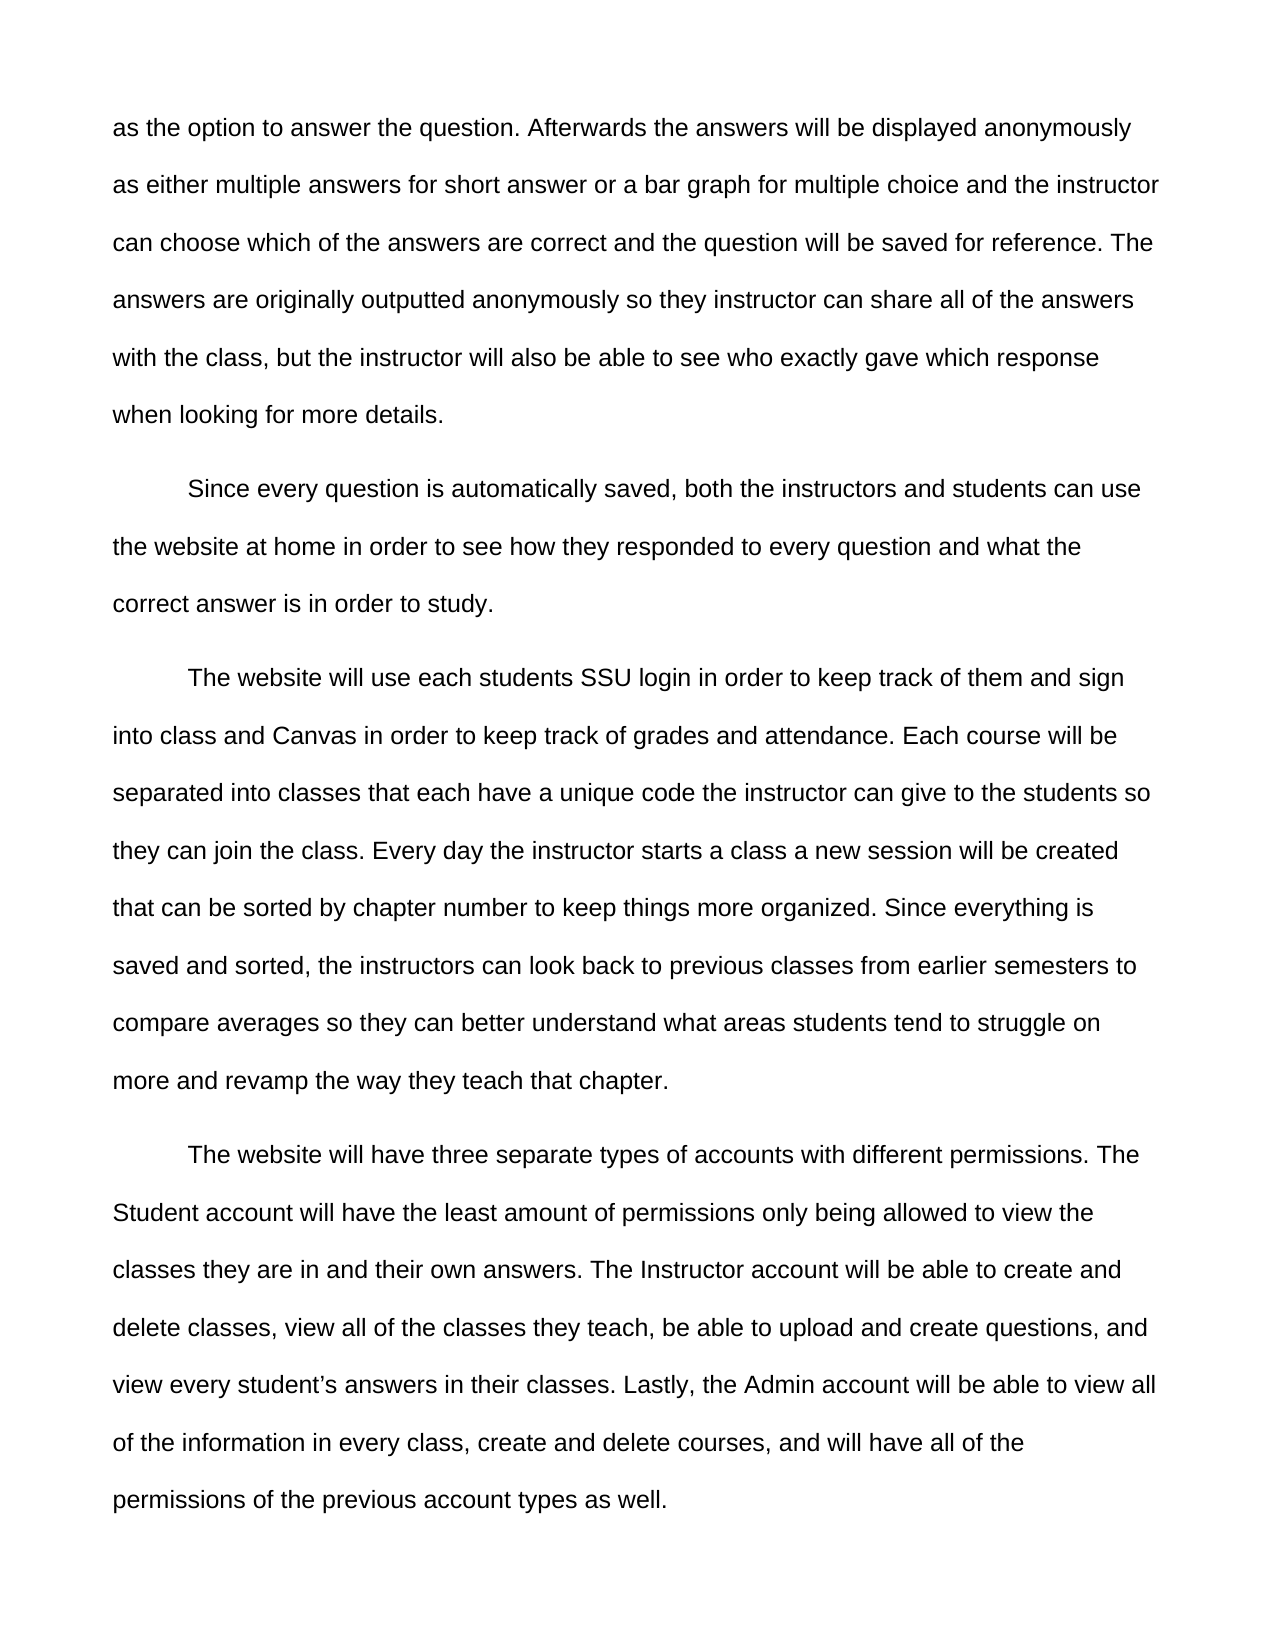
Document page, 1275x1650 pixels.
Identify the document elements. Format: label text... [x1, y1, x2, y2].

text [112, 112, 1162, 429]
text Since every question is automatically saved, both the instructors and students can use the website at home in order to see how they responded to every question and what the correct answer is in order to study. [112, 474, 1162, 618]
text The website will have three separate types of accounts with different permissions. The Student account will have the least amount of permissions only being allowed to view the classes they are in and their own answers. The Instructor account will be able to create and delete classes, view all of the classes they teach, be able to upload and create questions, and view every student’s answers in their classes. Lastly, the Admin account will be able to view all of the information in every class, create and delete courses, and will have all of the permissions of the previous account types as well. [112, 1140, 1162, 1514]
text The website will use each students SSU login in order to keep track of them and sign into class and Canvas in order to keep track of grades and attendance. Each course will be separated into classes that each have a unique code the instructor can give to the students so they can join the class. Every day the instructor starts a class a new session will be created that can be sorted by chapter number to keep things more organized. Since everything is saved and sorted, the instructors can look back to previous classes from earlier semesters to compare averages so they can better understand what areas students tend to struggle on more and revamp the way they teach that chapter. [112, 663, 1162, 1094]
